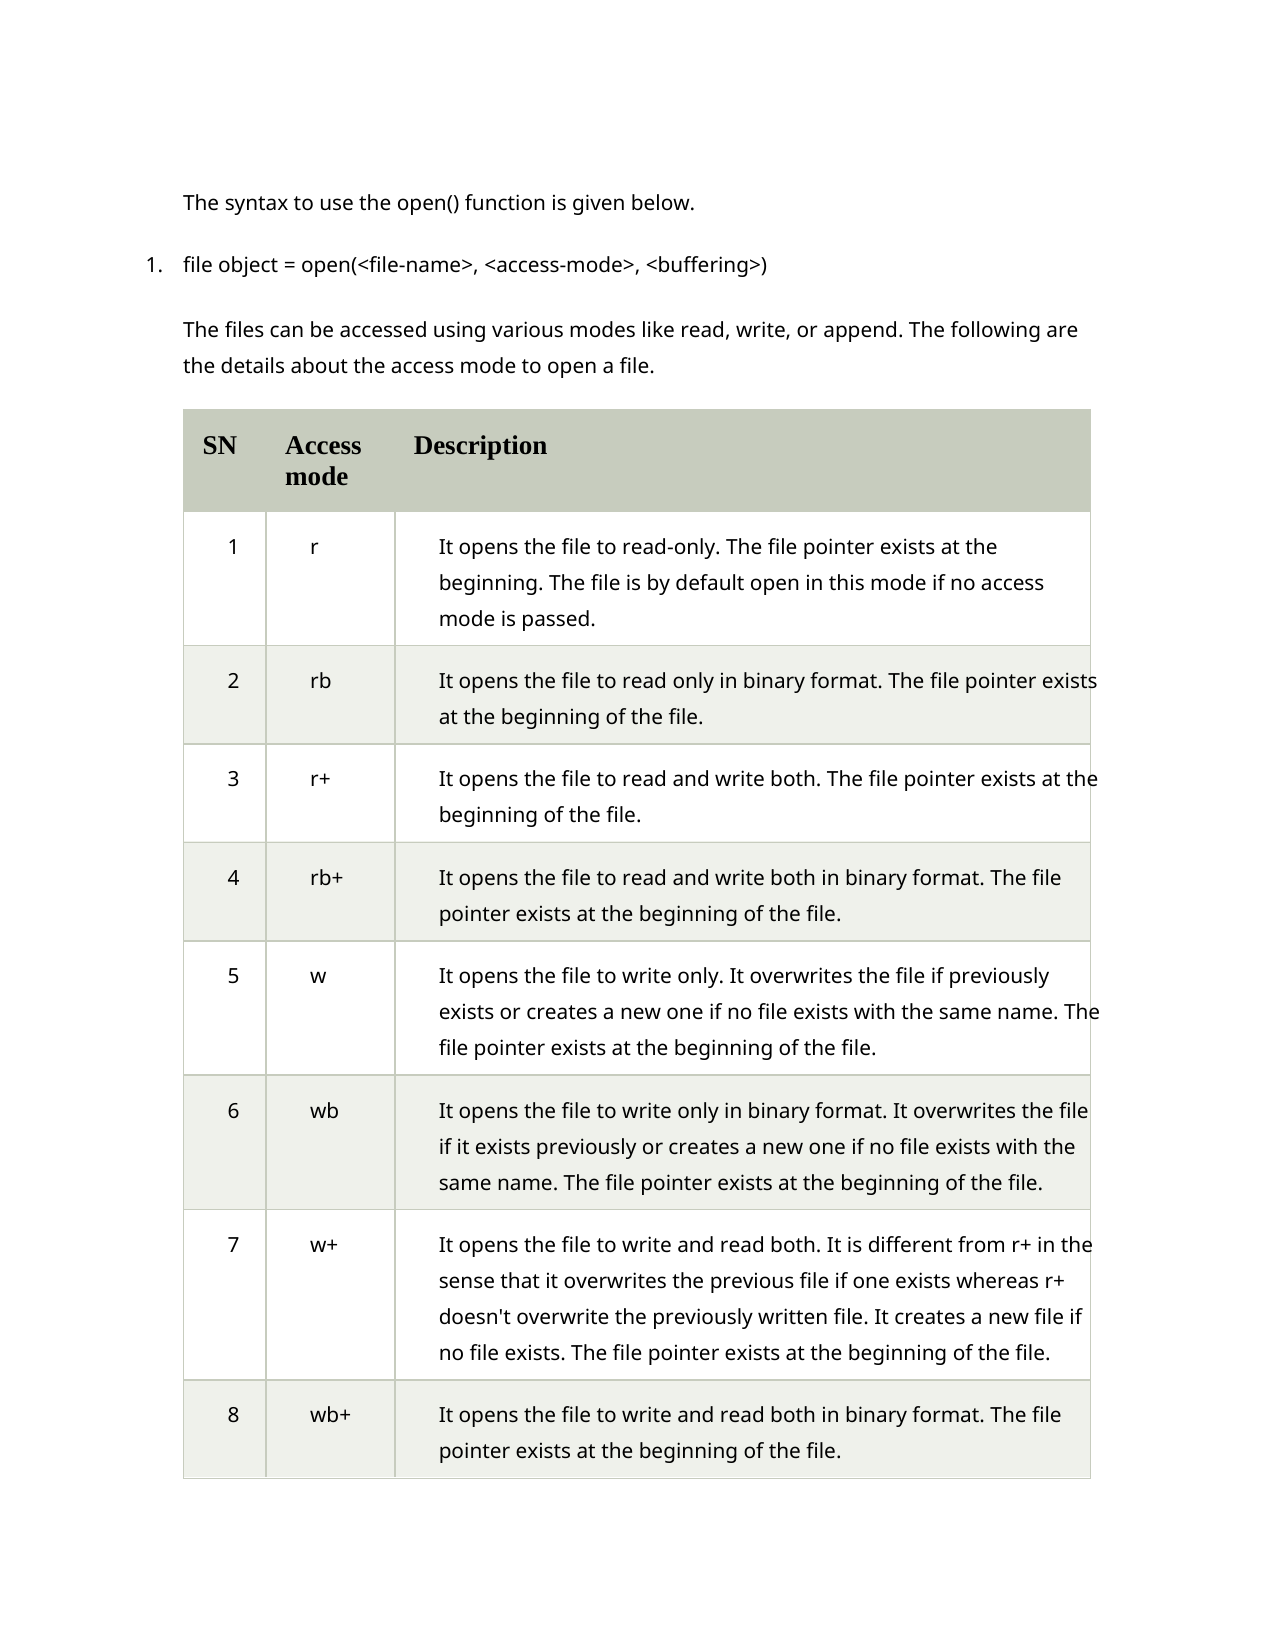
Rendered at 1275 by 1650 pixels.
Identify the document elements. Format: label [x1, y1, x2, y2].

table_header [150, 150, 1091, 1481]
